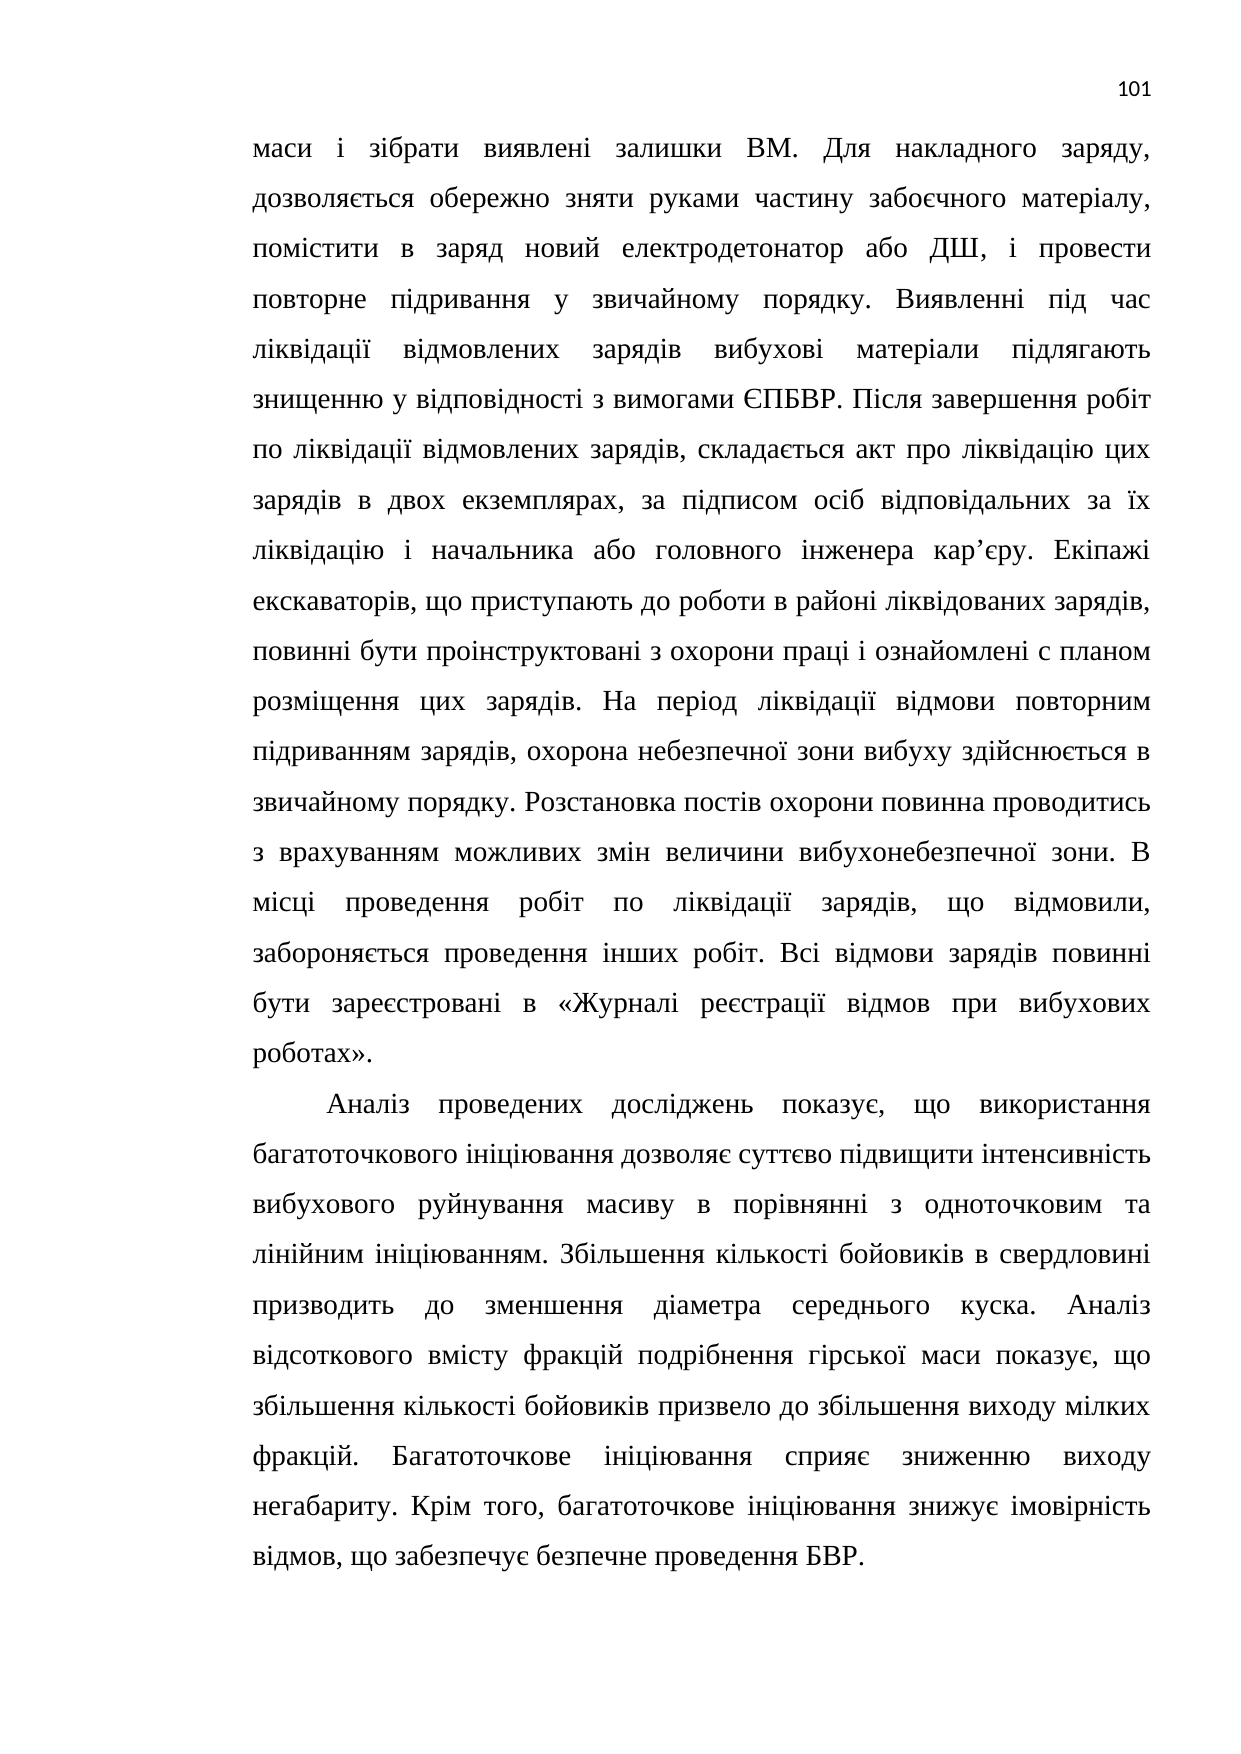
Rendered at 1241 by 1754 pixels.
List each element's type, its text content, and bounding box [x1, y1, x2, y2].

text Аналіз проведених досліджень показує, що використання багатоточкового ініціювання дозволяє суттєво підвищити інтенсивність вибухового руйнування масиву в порівнянні з одноточковим та лінійним ініціюванням. Збільшення кількості бойовиків в свердловині призводить до зменшення діаметра середнього куска. Аналіз відсоткового вмісту фракцій подрібнення гірської маси показує, що збільшення кількості бойовиків призвело до збільшення виходу мілких фракцій. Багатоточкове ініціювання сприяє зниженню виходу негабариту. Крім того, багатоточкове ініціювання знижує імовірність відмов, що забезпечує безпечне проведення БВР. [252, 1086, 1152, 1572]
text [252, 130, 1152, 1069]
